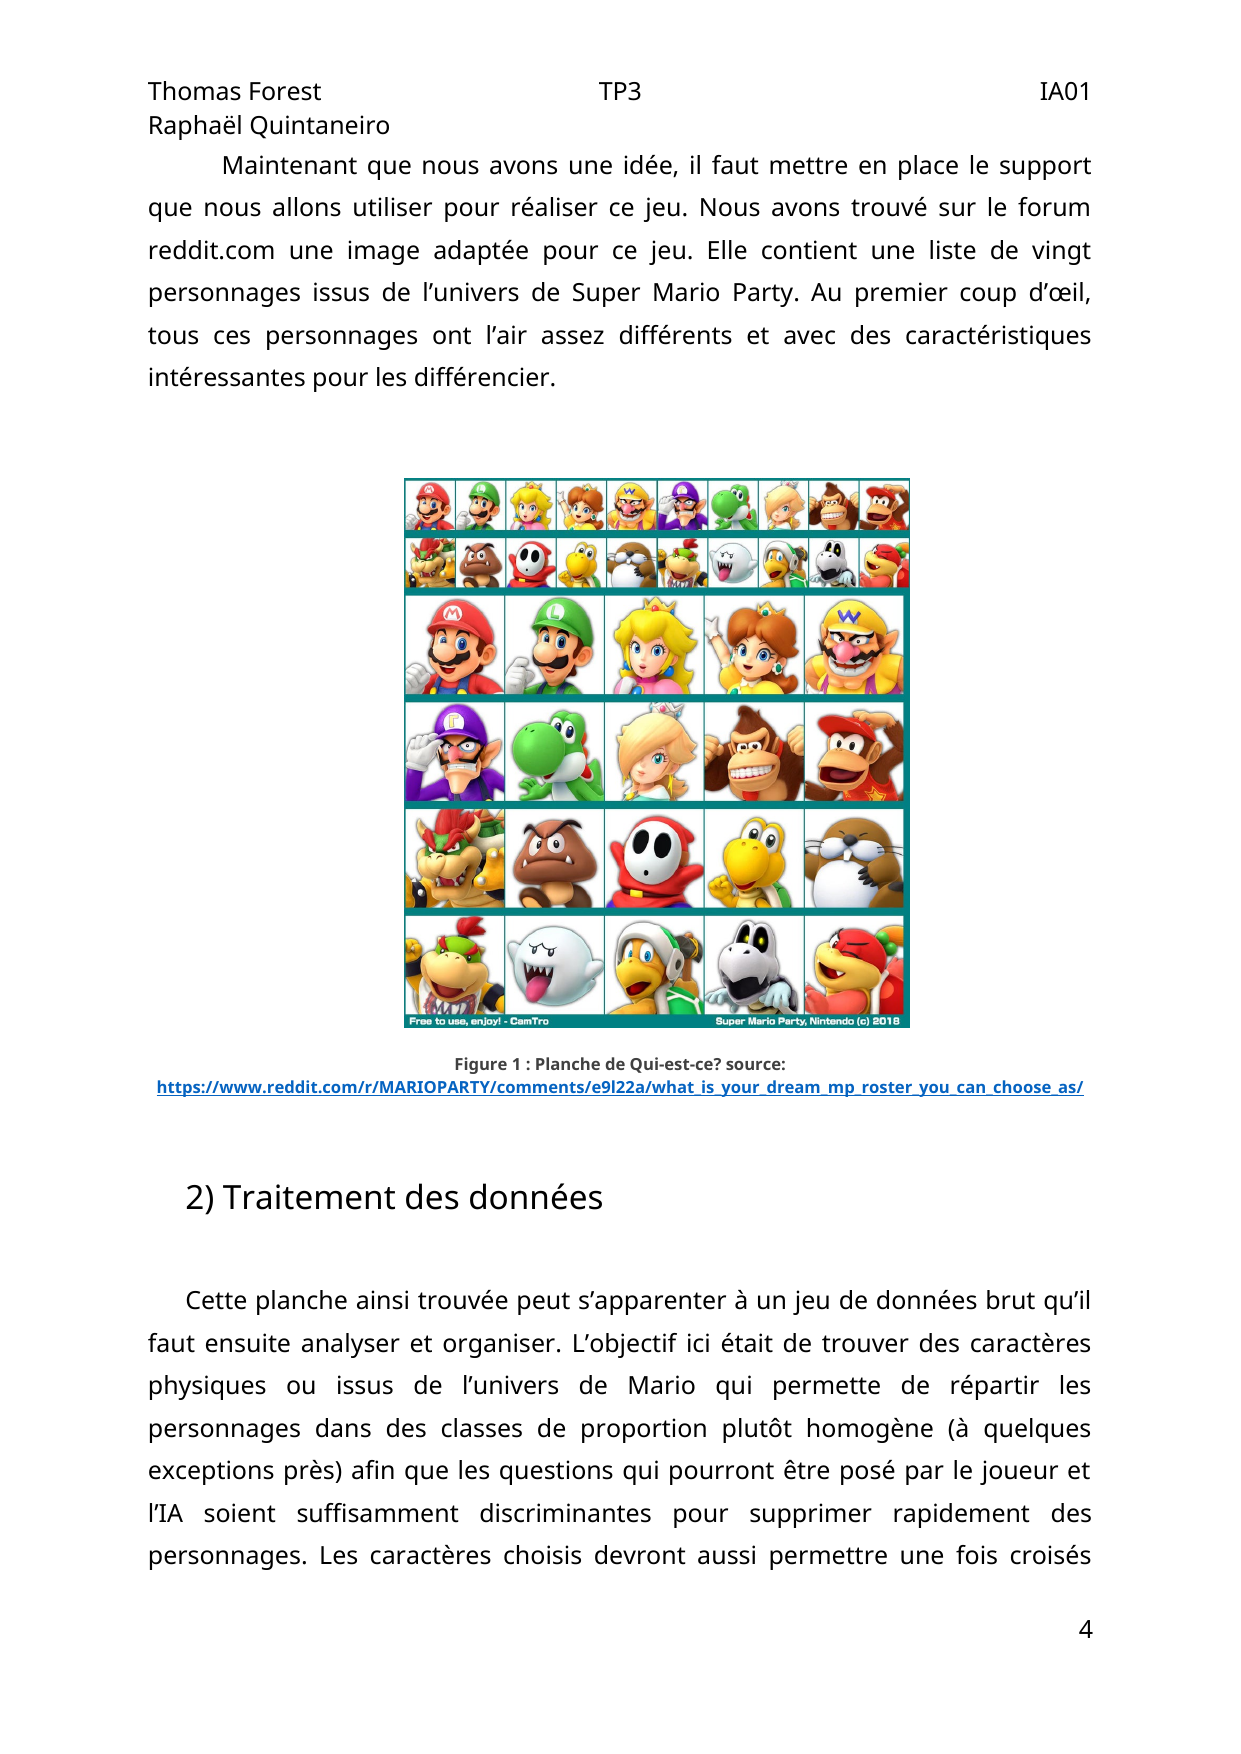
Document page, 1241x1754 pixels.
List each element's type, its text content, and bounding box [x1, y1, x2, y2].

text Maintenant que nous avons une idée, il faut mettre en place le support que nous allons utiliser pour réaliser ce jeu. Nous avons trouvé sur le forum reddit.com une image adaptée pour ce jeu. Elle contient une liste de vingt personnages issus de l’univers de Super Mario Party. Au premier coup d’œil, tous ces personnages ont l’air assez différents et avec des caractéristiques intéressantes pour les différencier. [148, 148, 1093, 394]
picture [404, 478, 910, 1028]
subtitle Traitement des données [185, 1174, 1093, 1219]
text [148, 1283, 1093, 1572]
